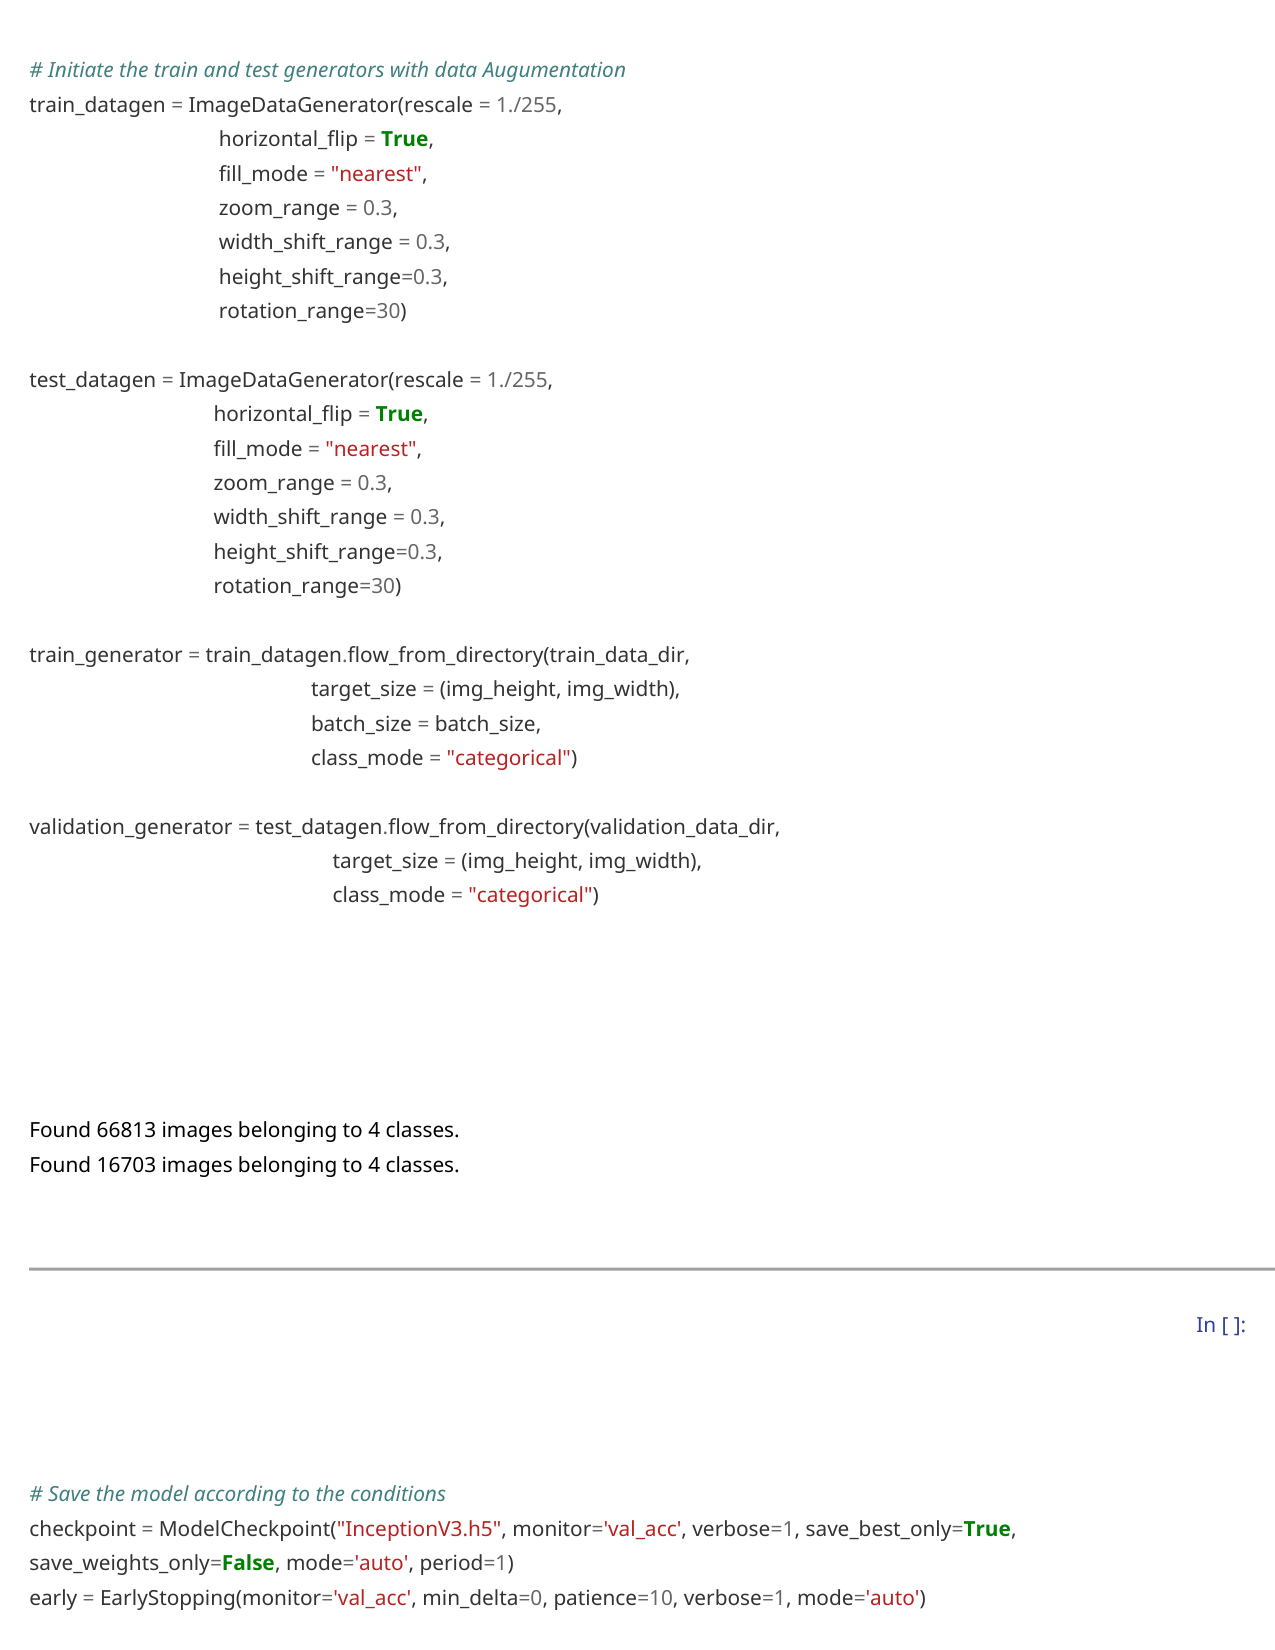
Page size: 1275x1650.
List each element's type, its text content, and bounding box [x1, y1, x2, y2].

text Found 66813 images belonging to 4 classes. Found 16703 images belonging to 4 classes. [29, 1115, 1246, 1207]
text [29, 1479, 1246, 1611]
text In [ ]: [29, 1310, 1246, 1338]
text # Initiate the train and test generators with data Augumentation train_datagen = ImageDataGenerator(rescale = 1./255, horizontal_flip = True, fill_mode = "nearest", zoom_range = 0.3, width_shift_range = 0.3, height_shift_range=0.3, rotation_range=30) test_datagen = ImageDataGenerator(rescale = 1./255, horizontal_flip = True, fill_mode = "nearest", zoom_range = 0.3, width_shift_range = 0.3, height_shift_range=0.3, rotation_range=30) train_generator = train_datagen.flow_from_directory(train_data_dir, target_size = (img_height, img_width), batch_size = batch_size, class_mode = "categorical") validation_generator = test_datagen.flow_from_directory(validation_data_dir, target_size = (img_height, img_width), class_mode = "categorical") [29, 56, 1246, 938]
